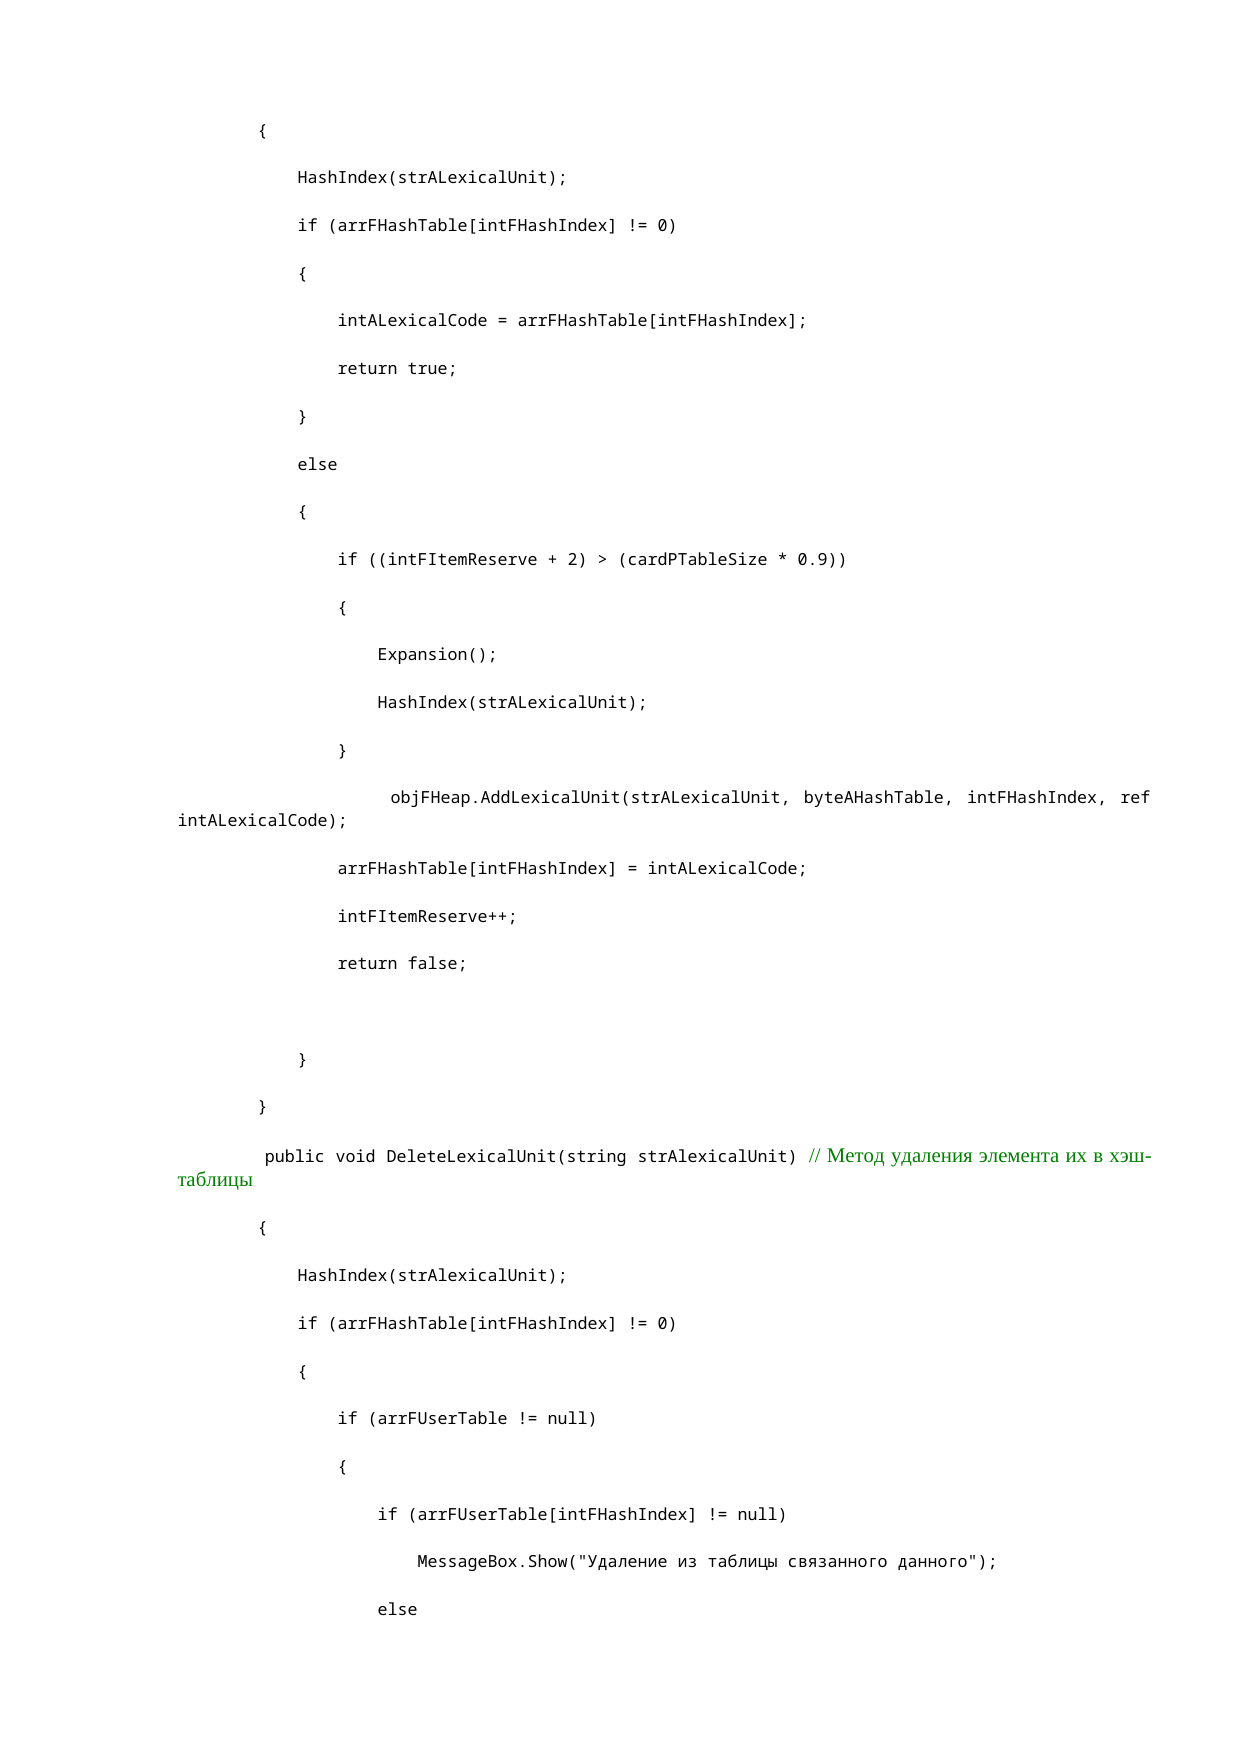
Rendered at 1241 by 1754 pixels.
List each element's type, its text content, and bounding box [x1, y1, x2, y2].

text } [177, 738, 1152, 761]
text { [177, 261, 1152, 284]
text return false; [177, 952, 1152, 974]
text HashIndex(strALexicalUnit); [177, 691, 1152, 713]
text objFHeap.AddLexicalUnit(strALexicalUnit, byteAHashTable, intFHashIndex, ref intALexicalCode); [177, 786, 1152, 831]
text if (arrFUserTable != null) [177, 1407, 1152, 1430]
text { [177, 1455, 1152, 1477]
text intFItemReserve++; [177, 904, 1152, 927]
text if (arrFUserTable[intFHashIndex] != null) [177, 1502, 1152, 1525]
text MessageBox.Show("Удаление из таблицы связанного данного"); [177, 1550, 1152, 1573]
text if (arrFHashTable[intFHashIndex] != 0) [177, 213, 1152, 236]
text if (arrFHashTable[intFHashIndex] != 0) [177, 1312, 1152, 1334]
text { [177, 1216, 1152, 1239]
text } [177, 1047, 1152, 1070]
text { [177, 500, 1152, 522]
text arrFHashTable[intFHashIndex] = intALexicalCode; [177, 856, 1152, 879]
text { [177, 1359, 1152, 1382]
text public void DeleteLexicalUnit(string strAlexicalUnit) // Метод удаления элемента их в хэш-таблицы [177, 1143, 1152, 1191]
text HashIndex(strALexicalUnit); [177, 166, 1152, 188]
text } [177, 1095, 1152, 1118]
text HashIndex(strAlexicalUnit); [177, 1264, 1152, 1287]
text Expansion(); [177, 643, 1152, 666]
text intALexicalCode = arrFHashTable[intFHashIndex]; [177, 309, 1152, 332]
text } [177, 404, 1152, 427]
text else [177, 452, 1152, 475]
text if ((intFItemReserve + 2) > (cardPTableSize * 0.9)) [177, 547, 1152, 570]
text { [177, 595, 1152, 618]
text { [177, 118, 1152, 141]
text else [177, 1598, 1152, 1621]
text return true; [177, 357, 1152, 379]
